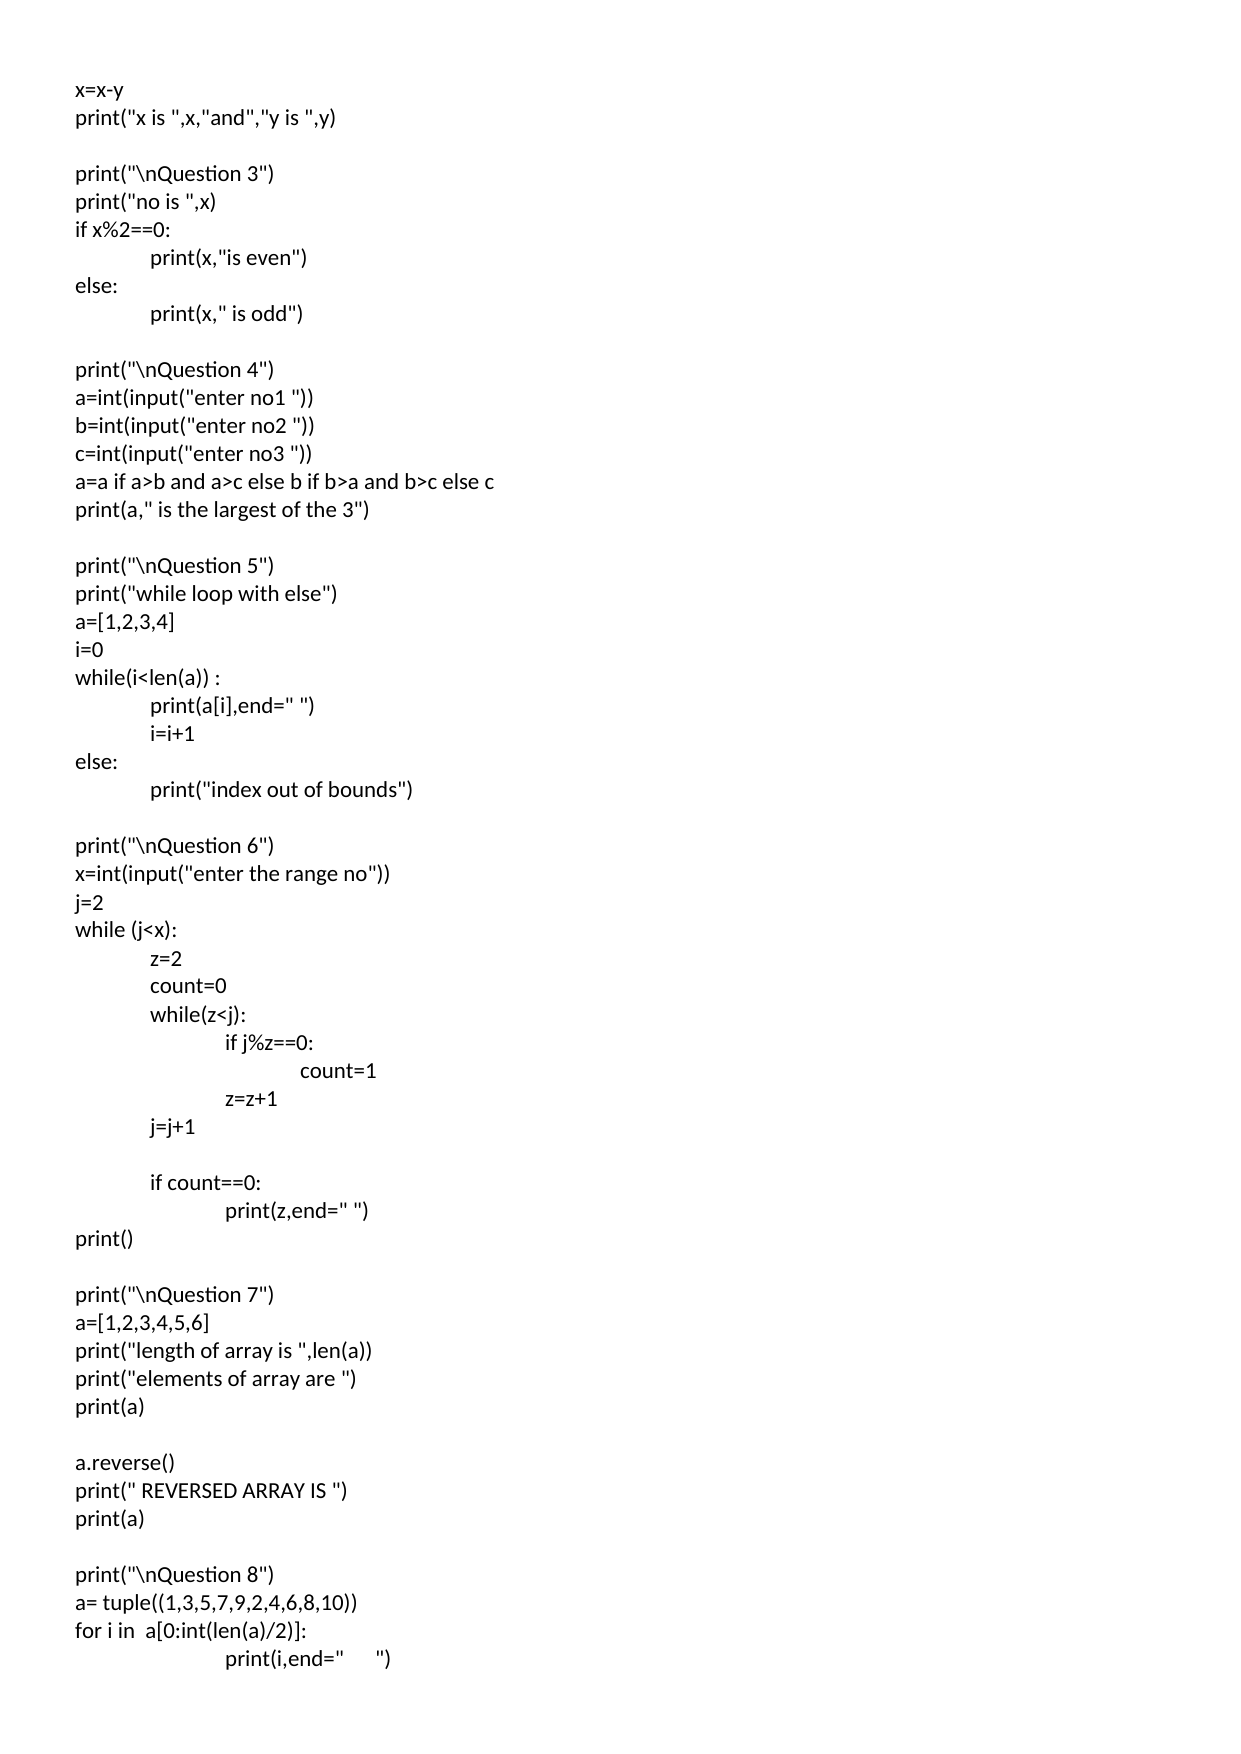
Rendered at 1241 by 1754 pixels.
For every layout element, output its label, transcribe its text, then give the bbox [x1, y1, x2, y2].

text print("index out of bounds") [75, 776, 1165, 803]
text a=a if a>b and a>c else b if b>a and b>c else c [75, 467, 1165, 495]
text a=[1,2,3,4] [75, 607, 1165, 635]
text print("x is ",x,"and","y is ",y) [75, 103, 1165, 131]
text print(i,end=" ") [75, 1644, 1165, 1672]
text i=i+1 [75, 719, 1165, 747]
text x=int(input("enter the range no")) [75, 859, 1165, 888]
text print(a[i],end=" ") [75, 691, 1165, 719]
text while(i<len(a)) : [75, 663, 1165, 691]
text count=0 [75, 972, 1165, 1000]
text a=[1,2,3,4,5,6] [75, 1308, 1165, 1336]
text print("elements of array are ") [75, 1364, 1165, 1392]
text print(x,"is even") [75, 243, 1165, 271]
text else: [75, 271, 1165, 299]
text if count==0: [75, 1168, 1165, 1196]
text print(a," is the largest of the 3") [75, 495, 1165, 523]
text print(a) [75, 1504, 1165, 1532]
text print("no is ",x) [75, 187, 1165, 215]
text a= tuple((1,3,5,7,9,2,4,6,8,10)) [75, 1588, 1165, 1616]
text for i in a[0:int(len(a)/2)]: [75, 1616, 1165, 1644]
text z=2 [75, 944, 1165, 972]
text print("while loop with else") [75, 579, 1165, 607]
text j=2 [75, 888, 1165, 916]
text x=x-y [75, 75, 1165, 103]
text if x%2==0: [75, 215, 1165, 243]
text c=int(input("enter no3 ")) [75, 439, 1165, 467]
text a.reverse() [75, 1448, 1165, 1476]
text print("\nQuestion 6") [75, 832, 1165, 859]
text print(z,end=" ") [75, 1196, 1165, 1224]
text if j%z==0: [75, 1028, 1165, 1056]
text z=z+1 [75, 1084, 1165, 1112]
text print("\nQuestion 3") [75, 159, 1165, 187]
text print("\nQuestion 5") [75, 551, 1165, 579]
text print(x," is odd") [75, 299, 1165, 327]
text while (j<x): [75, 916, 1165, 944]
text print() [75, 1224, 1165, 1252]
text i=0 [75, 635, 1165, 663]
text print("length of array is ",len(a)) [75, 1336, 1165, 1364]
text print("\nQuestion 7") [75, 1280, 1165, 1308]
text print("\nQuestion 8") [75, 1560, 1165, 1588]
text print("\nQuestion 4") [75, 355, 1165, 383]
text else: [75, 747, 1165, 776]
text while(z<j): [75, 1000, 1165, 1028]
text a=int(input("enter no1 ")) [75, 383, 1165, 411]
text print(" REVERSED ARRAY IS ") [75, 1476, 1165, 1504]
text j=j+1 [75, 1112, 1165, 1140]
text print(a) [75, 1392, 1165, 1420]
text count=1 [75, 1056, 1165, 1084]
text b=int(input("enter no2 ")) [75, 411, 1165, 439]
